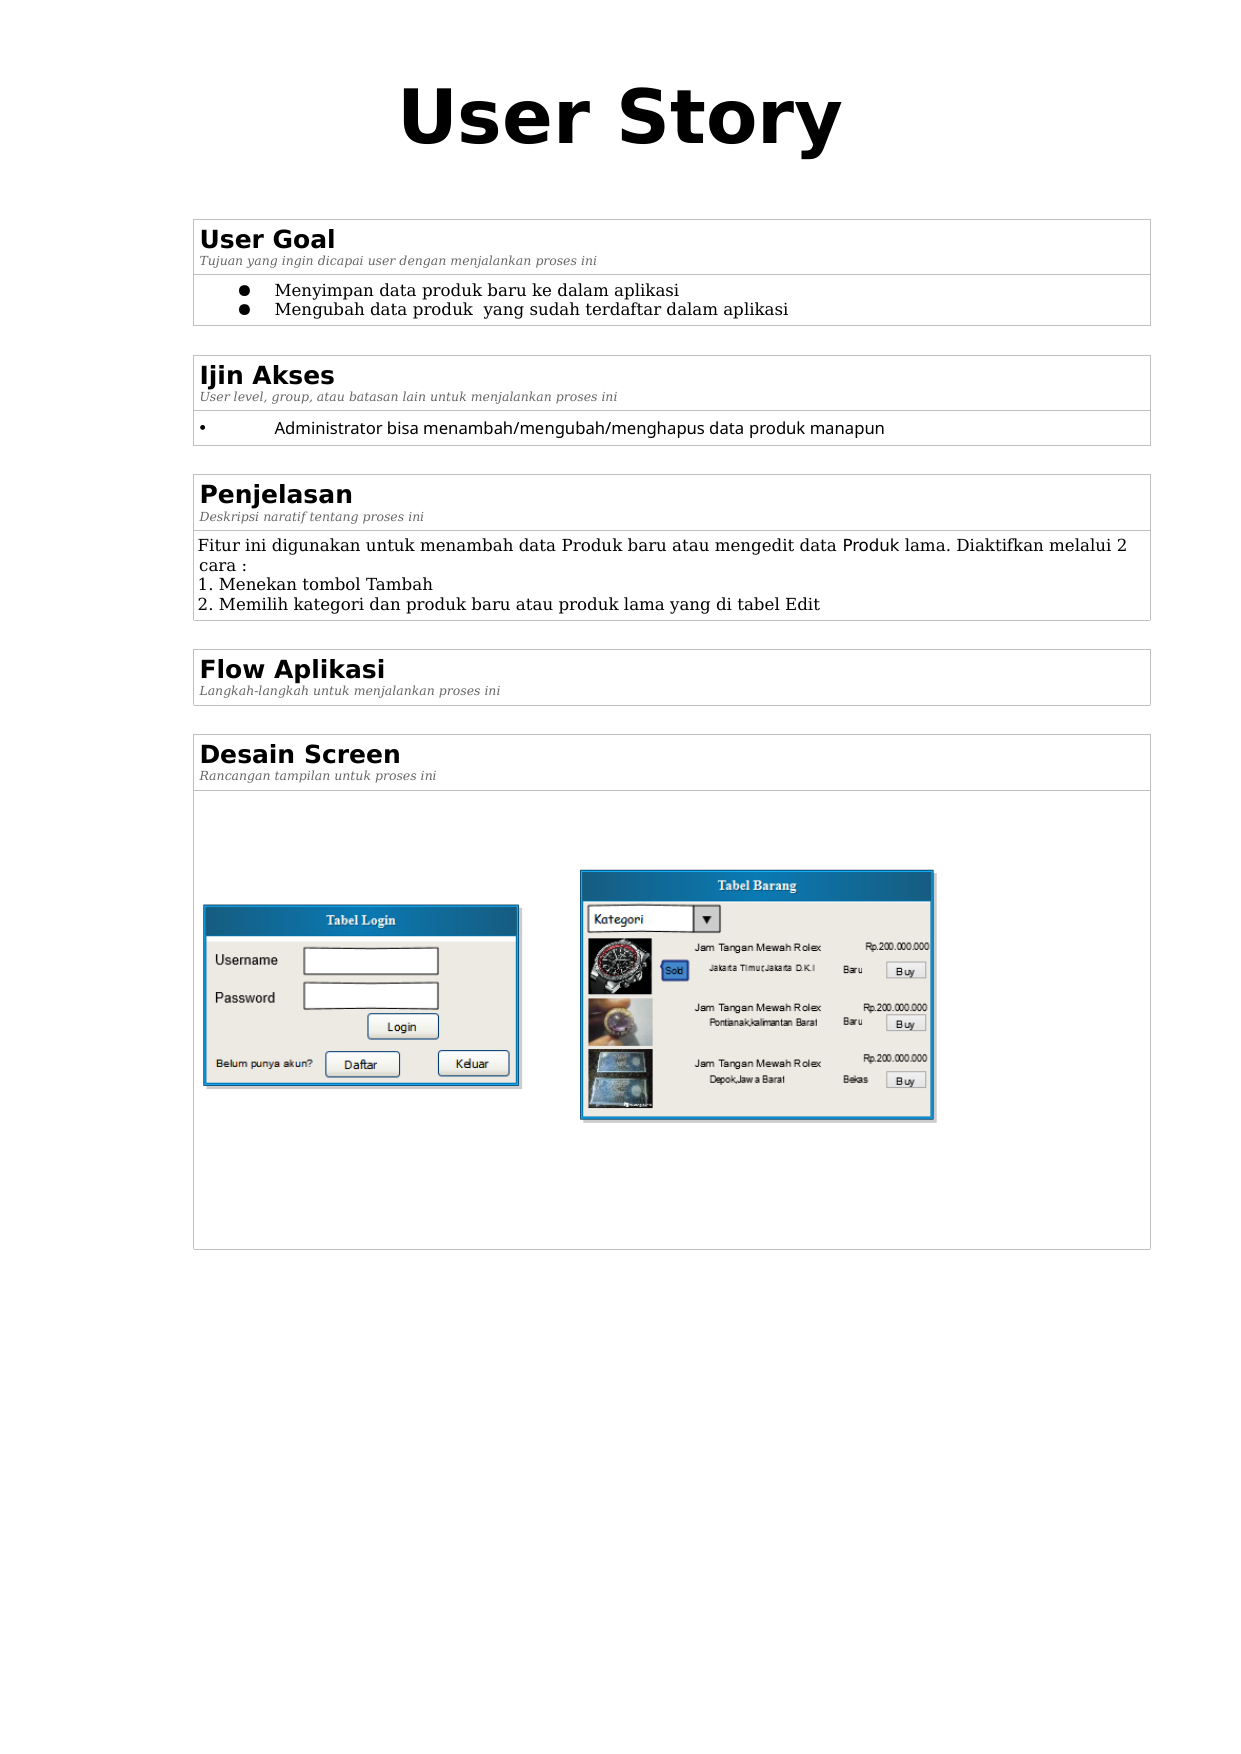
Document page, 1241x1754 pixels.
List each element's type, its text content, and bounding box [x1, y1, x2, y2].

table_cell Administrator bisa menambah/mengubah/menghapus data produk manapun [194, 411, 1150, 445]
picture [197, 795, 1142, 1243]
table_cell Menyimpan data produk baru ke dalam aplikasi Mengubah data produk yang sudah terdaftar dalam aplikasi [194, 275, 1150, 325]
table_header Desain Screen Rancangan tampilan untuk proses ini [194, 735, 1150, 789]
table_cell Fitur ini digunakan untuk menambah data Produk baru atau mengedit data Produk lama. Diaktifkan melalui 2 cara : 1. Menekan tombol Tambah 2. Memilih kategori dan produk baru atau produk lama yang di tabel Edit [194, 531, 1150, 619]
table_header Flow Aplikasi Langkah-langkah untuk menjalankan proses ini [194, 650, 1150, 704]
table_header Penjelasan Deskripsi naratif tentang proses ini [194, 475, 1150, 530]
table_header User Goal Tujuan yang ingin dicapai user dengan menjalankan proses ini [194, 220, 1150, 274]
table_cell [194, 791, 1150, 1249]
table_header Ijin Akses User level, group, atau batasan lain untuk menjalankan proses ini [194, 356, 1150, 410]
